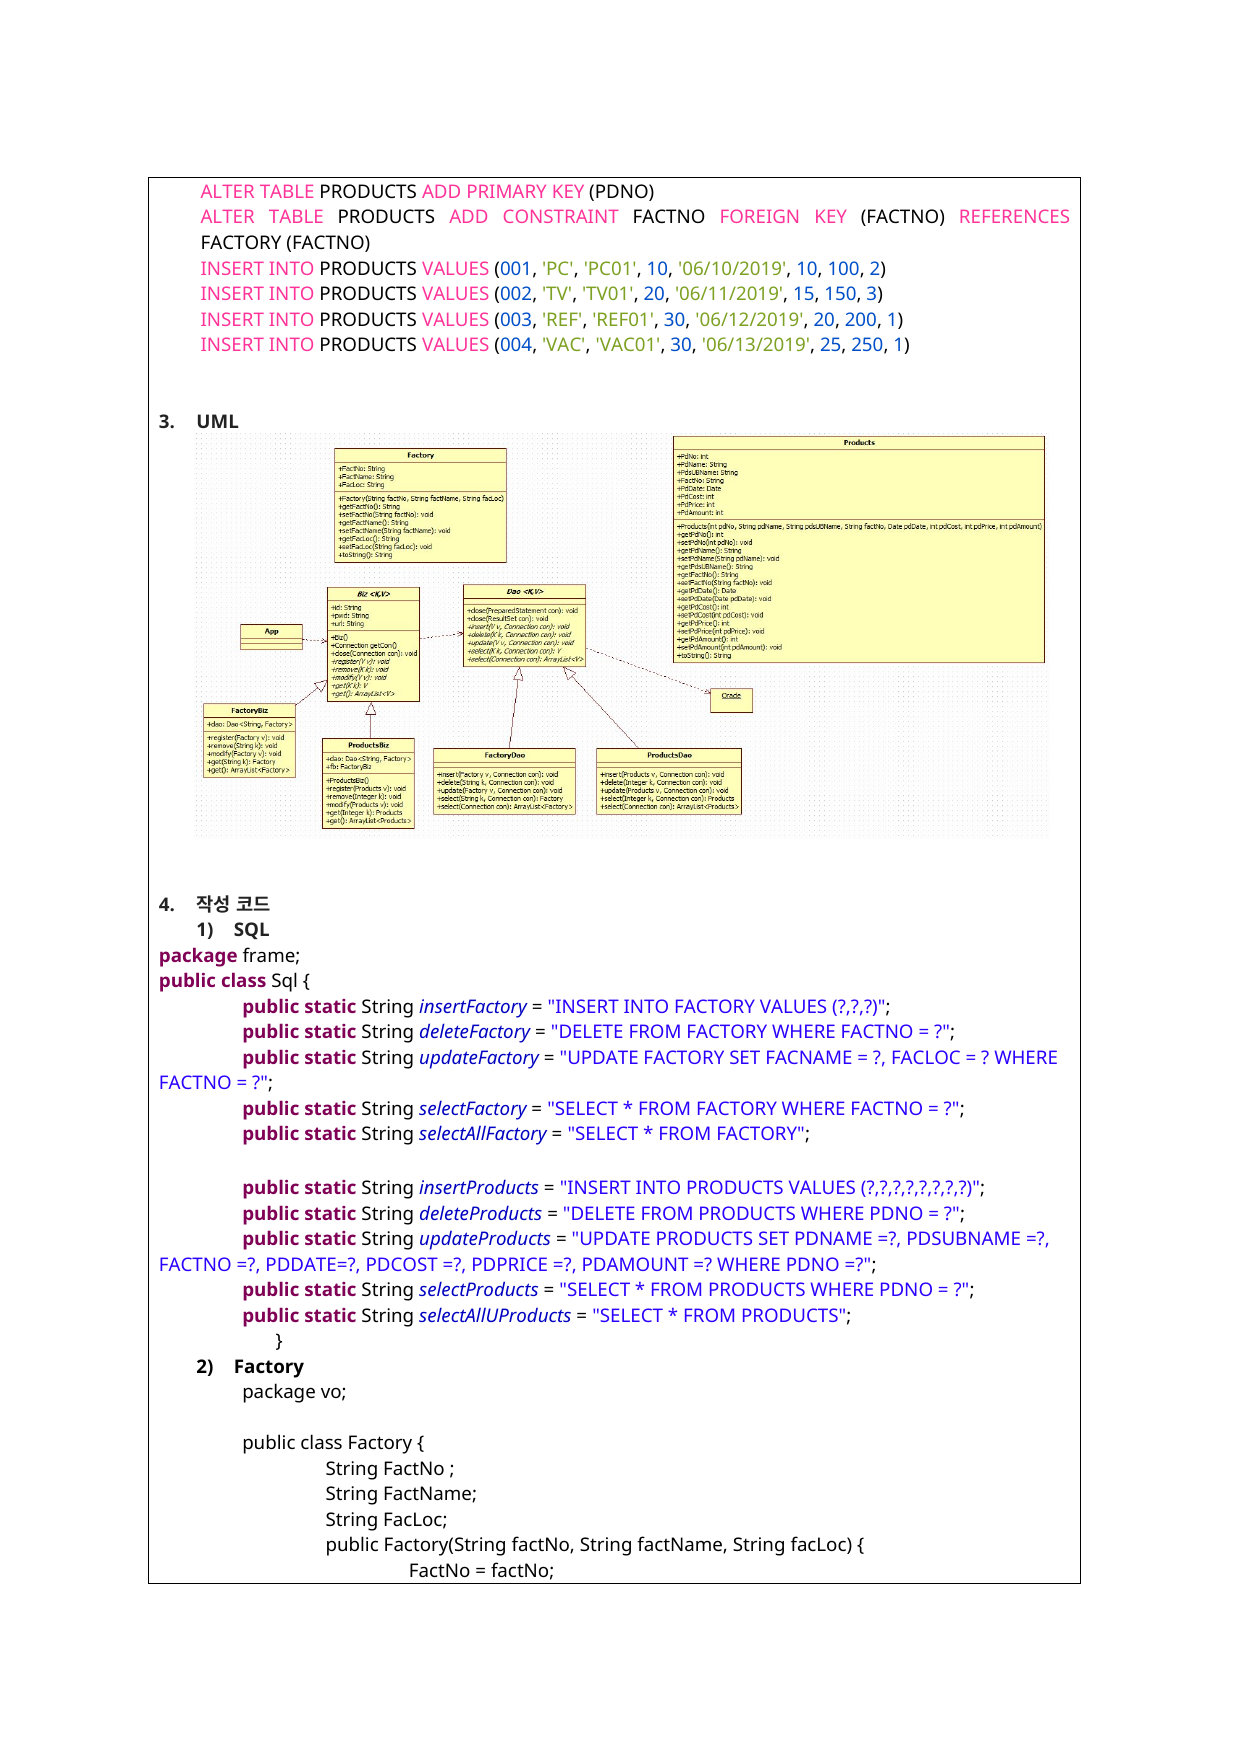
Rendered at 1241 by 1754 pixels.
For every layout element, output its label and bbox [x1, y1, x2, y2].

table_cell [149, 178, 1080, 1583]
picture [194, 433, 1050, 839]
